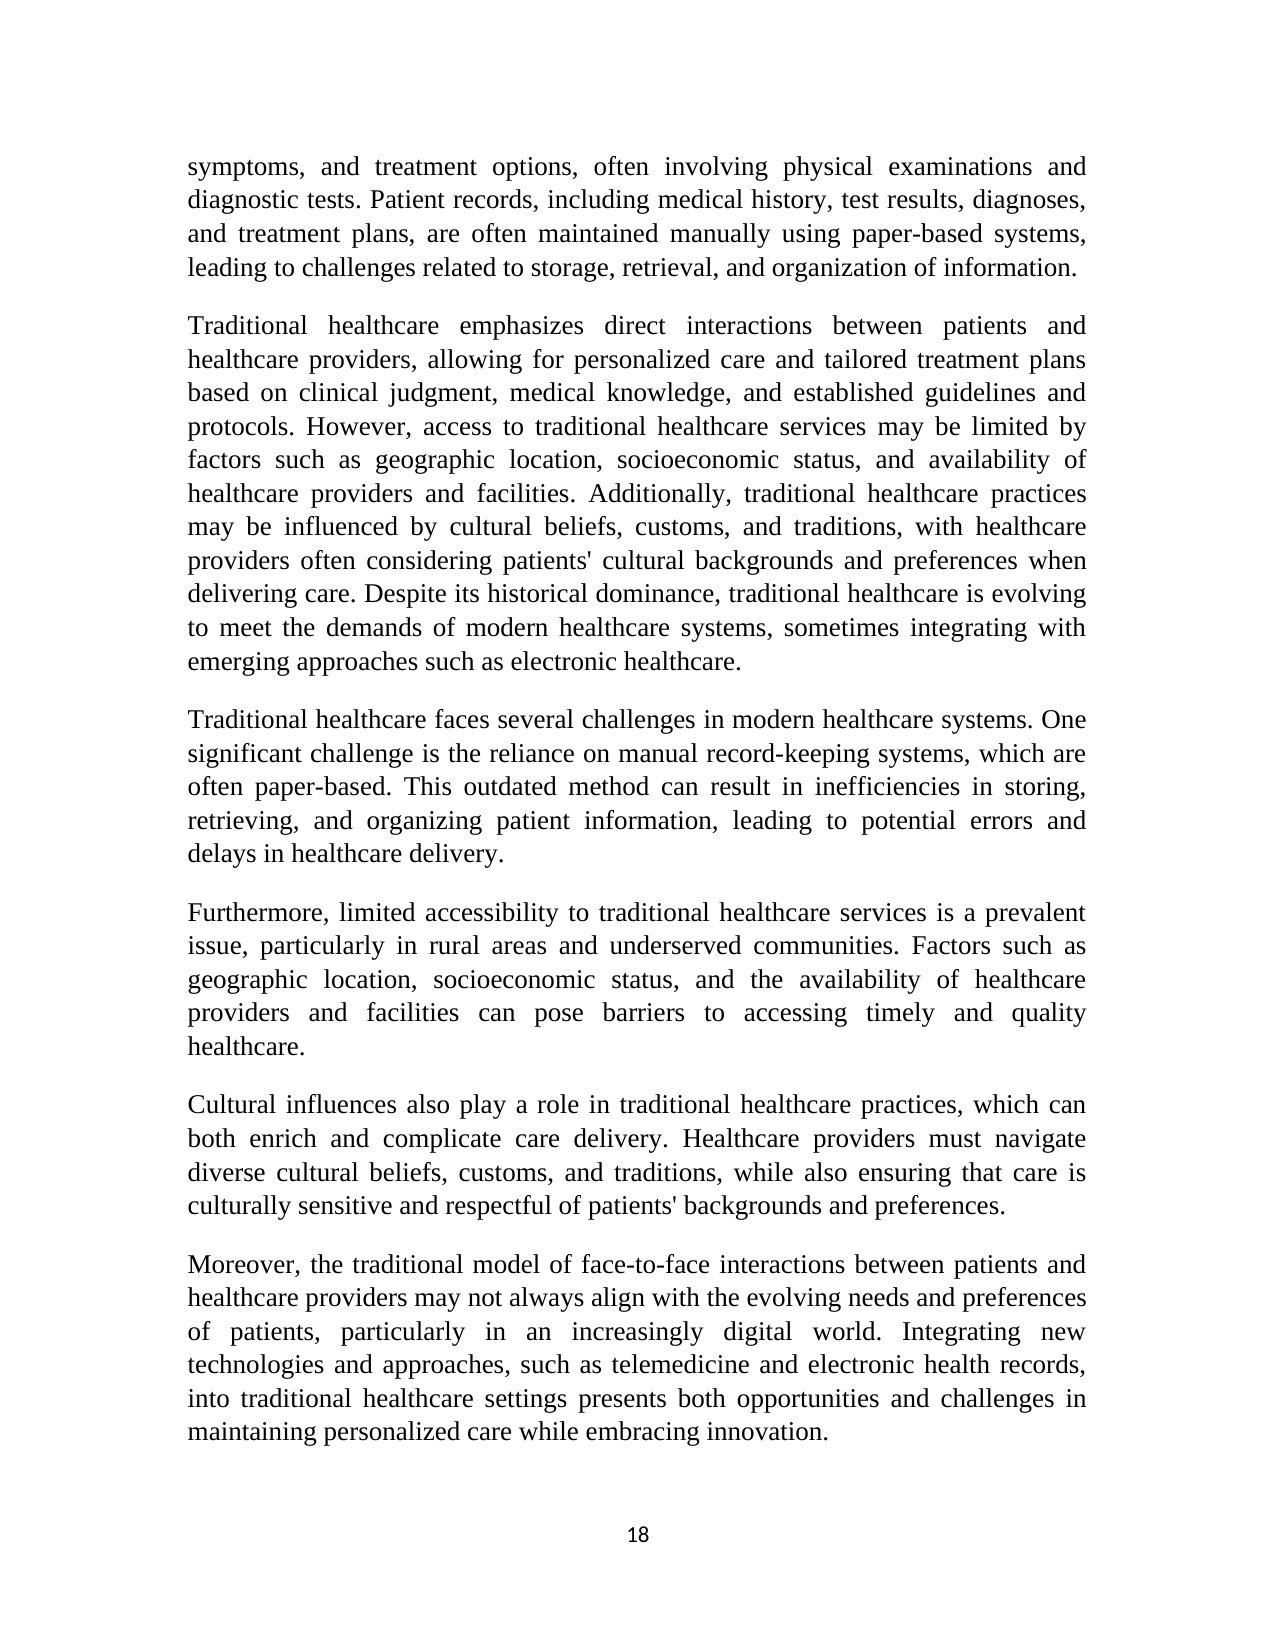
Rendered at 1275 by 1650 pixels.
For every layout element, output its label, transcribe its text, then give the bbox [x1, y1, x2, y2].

text Cultural influences also play a role in traditional healthcare practices, which can both enrich and complicate care delivery. Healthcare providers must navigate diverse cultural beliefs, customs, and traditions, while also ensuring that care is culturally sensitive and respectful of patients' backgrounds and preferences. [187, 1088, 1087, 1220]
text Furthermore, limited accessibility to traditional healthcare services is a prevalent issue, particularly in rural areas and underserved communities. Factors such as geographic location, socioeconomic status, and the availability of healthcare providers and facilities can pose barriers to accessing timely and quality healthcare. [187, 896, 1087, 1061]
text Traditional healthcare emphasizes direct interactions between patients and healthcare providers, allowing for personalized care and tailored treatment plans based on clinical judgment, medical knowledge, and established guidelines and protocols. However, access to traditional healthcare services may be limited by factors such as geographic location, socioeconomic status, and availability of healthcare providers and facilities. Additionally, traditional healthcare practices may be influenced by cultural beliefs, customs, and traditions, with healthcare providers often considering patients' cultural backgrounds and preferences when delivering care. Despite its historical dominance, traditional healthcare is evolving to meet the demands of modern healthcare systems, sometimes integrating with emerging approaches such as electronic healthcare. [187, 309, 1087, 676]
text Traditional healthcare faces several challenges in modern healthcare systems. One significant challenge is the reliance on manual record-keeping systems, which are often paper-based. This outdated method can result in inefficiencies in storing, retrieving, and organizing patient information, leading to potential errors and delays in healthcare delivery. [187, 703, 1087, 868]
text Moreover, the traditional model of face-to-face interactions between patients and healthcare providers may not always align with the evolving needs and preferences of patients, particularly in an increasingly digital world. Integrating new technologies and approaches, such as telemedicine and electronic health records, into traditional healthcare settings presents both opportunities and challenges in maintaining personalized care while embracing innovation. [187, 1248, 1087, 1447]
